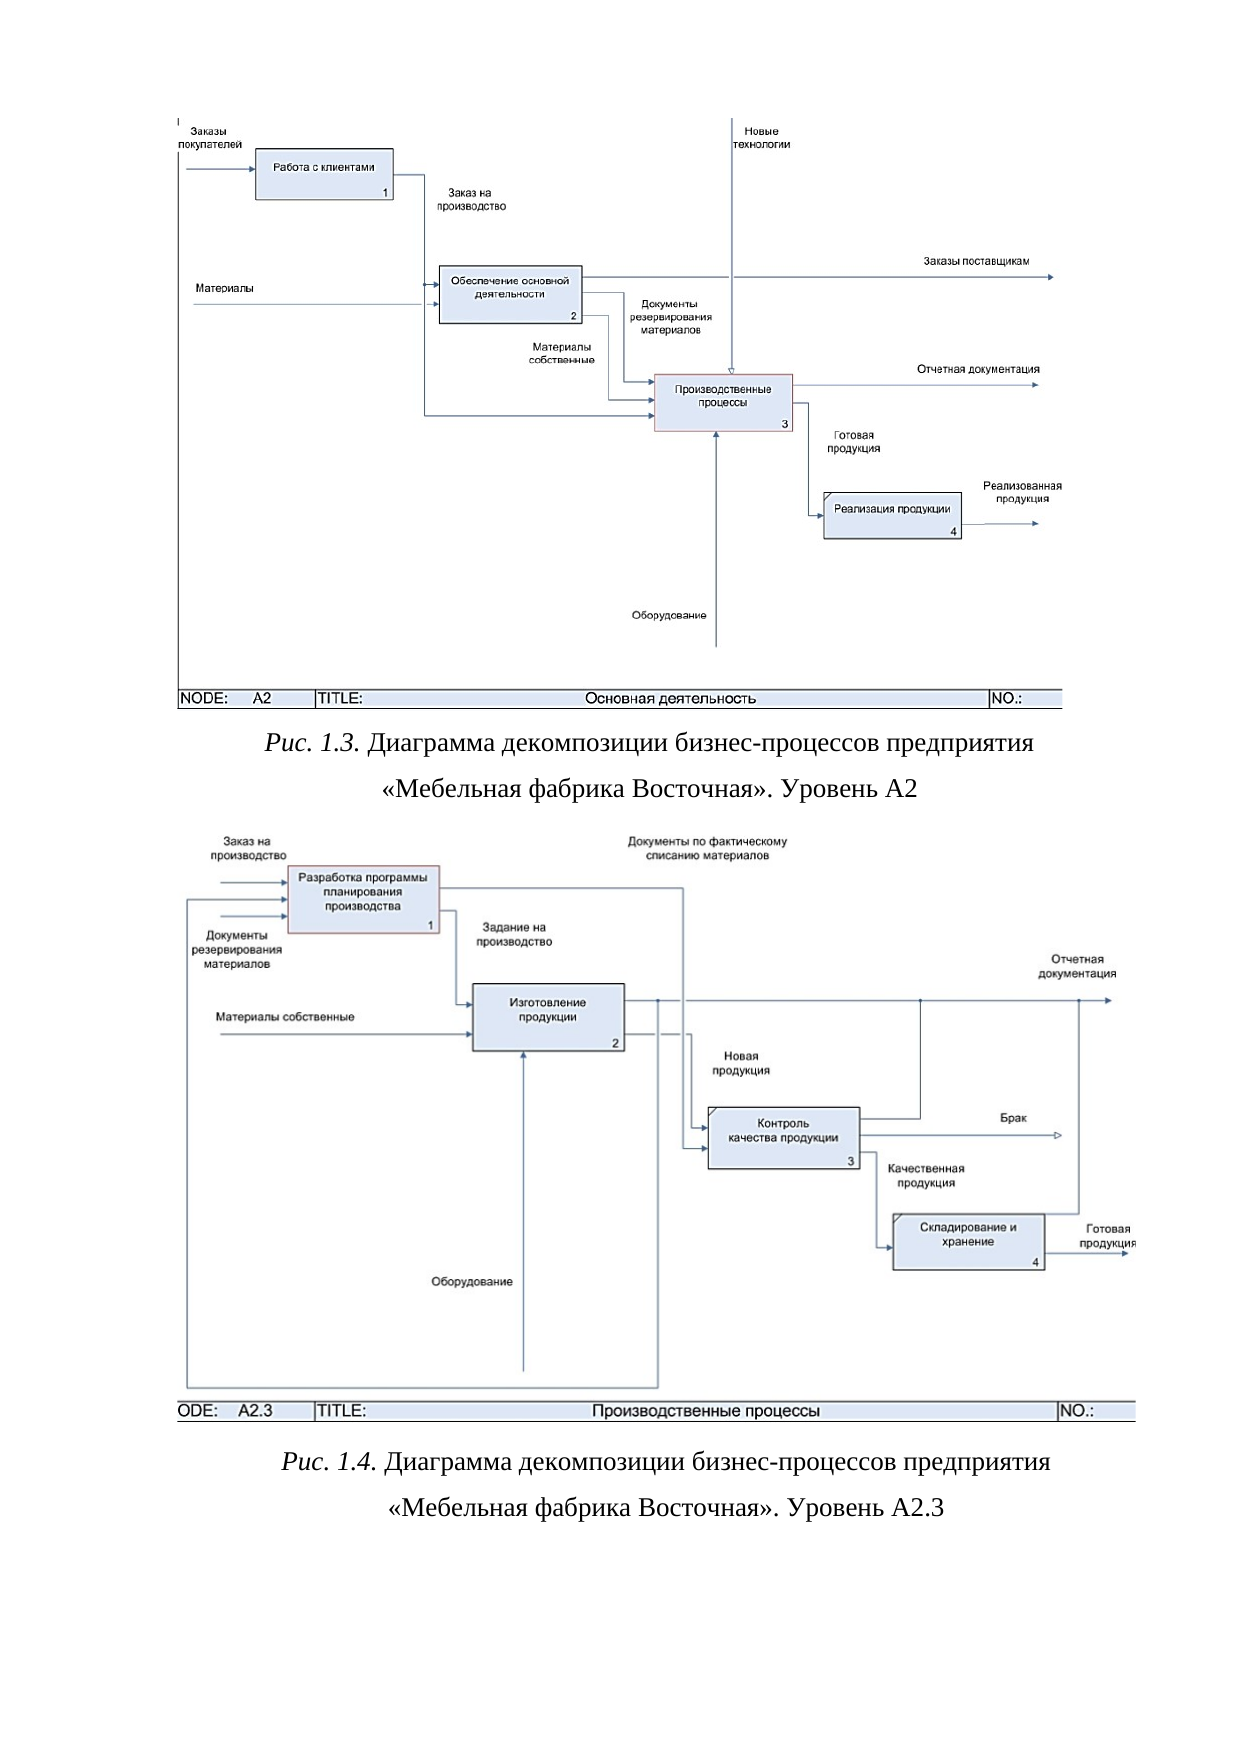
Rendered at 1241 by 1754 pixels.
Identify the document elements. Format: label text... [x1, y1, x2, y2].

text «Мебельная фабрика Восточная». Уровень A2.3 [199, 1491, 1134, 1522]
picture [177, 118, 1063, 711]
text Рис. 1.4. Диаграмма декомпозиции бизнес-процессов предприятия [199, 1445, 1134, 1476]
picture [177, 827, 1136, 1424]
text Рис. 1.3. Диаграмма декомпозиции бизнес-процессов предприятия «Мебельная фабрика Восточная». Уровень A2 [224, 726, 1074, 803]
